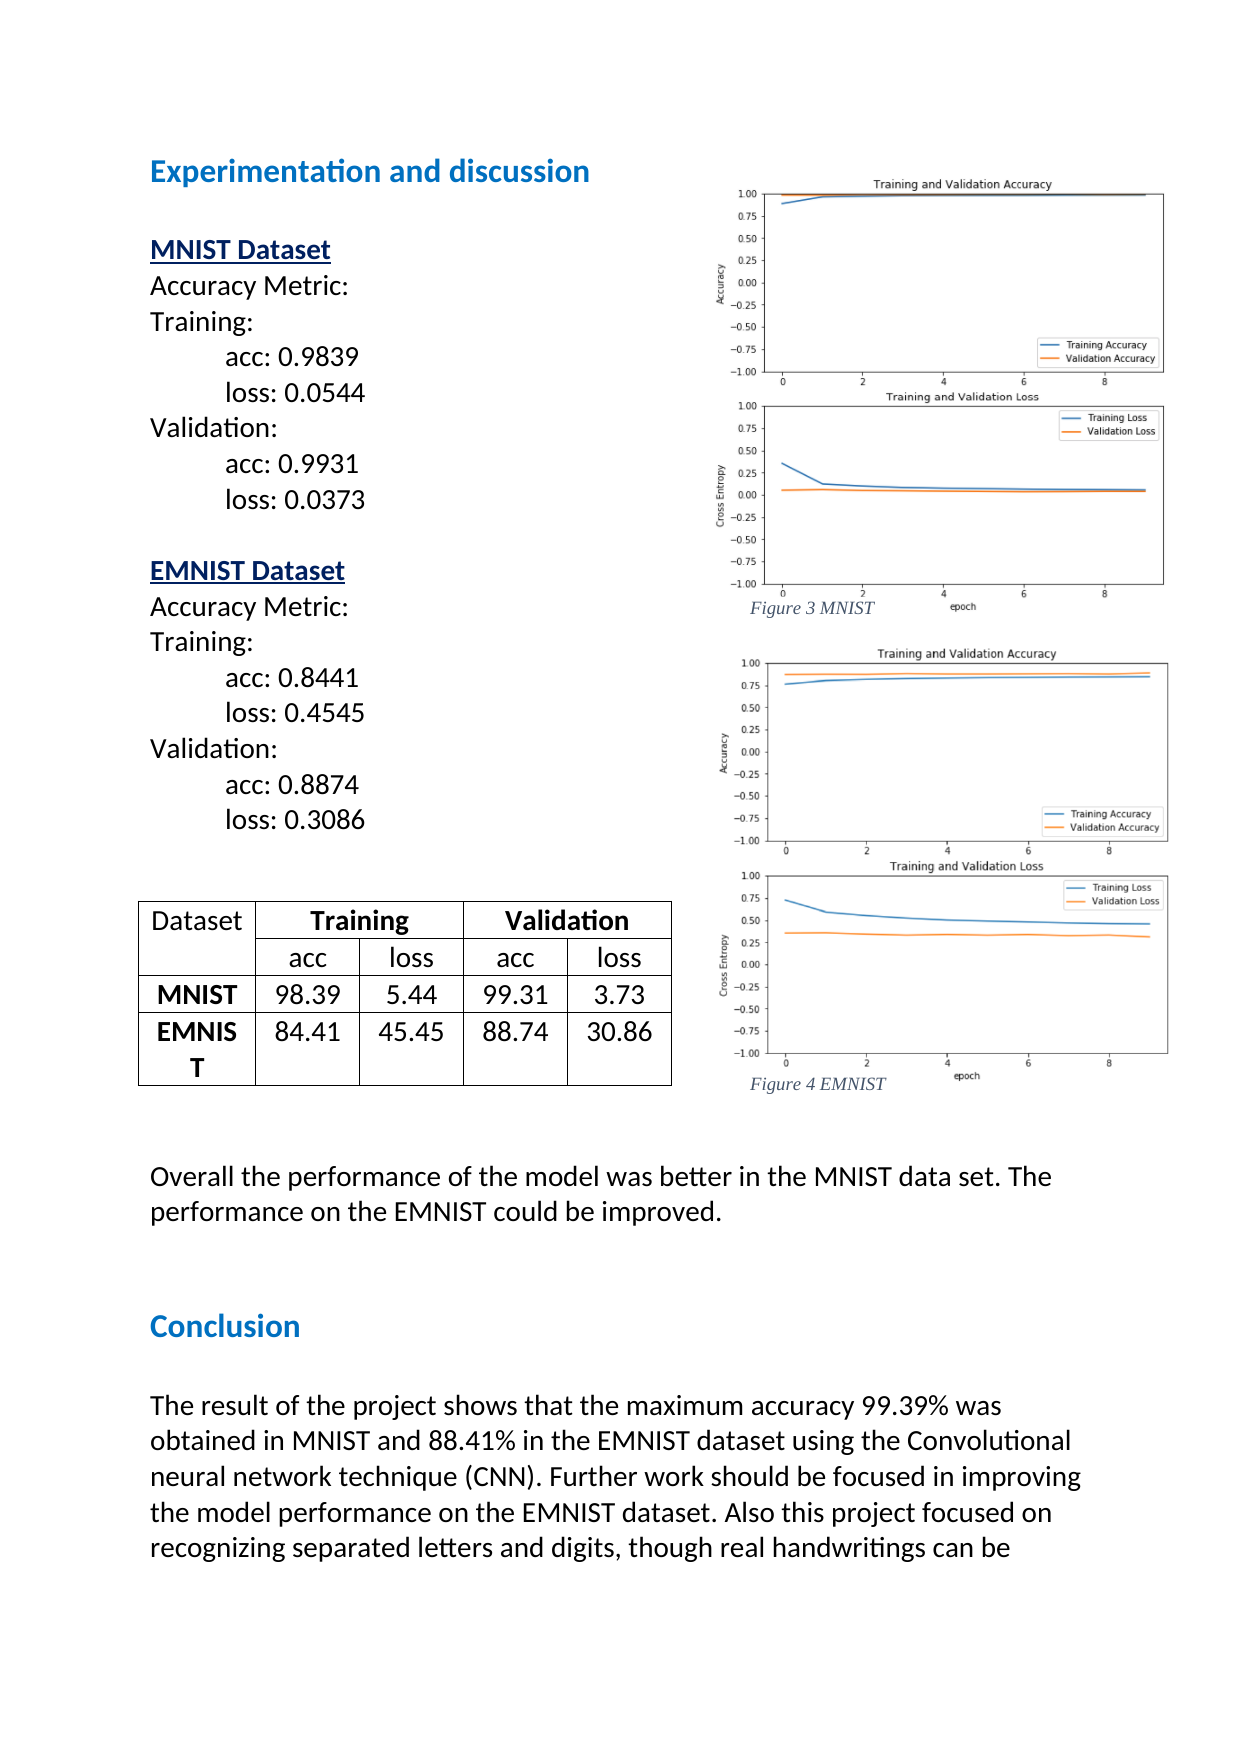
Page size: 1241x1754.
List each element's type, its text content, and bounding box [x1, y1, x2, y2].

picture [692, 168, 1182, 627]
text Training: [150, 623, 1090, 659]
table_cell 84.41 [256, 1013, 359, 1084]
picture [692, 639, 1189, 1097]
text loss: 0.0544 [225, 374, 692, 409]
table_cell 98.39 [256, 976, 359, 1012]
text Validation: [150, 409, 692, 445]
table_cell 5.44 [360, 976, 463, 1012]
text acc: 0.9839 [225, 338, 692, 374]
table_header Dataset [139, 902, 255, 975]
table_cell 3.73 [568, 976, 671, 1012]
table_cell 99.31 [464, 976, 567, 1012]
text loss: 0.4545 [225, 694, 692, 730]
table_cell loss [568, 939, 671, 975]
table_cell EMNIST [139, 1013, 255, 1084]
table_cell MNIST [139, 976, 255, 1012]
text loss: 0.0373 [225, 481, 692, 516]
text acc: 0.8874 [225, 766, 692, 801]
text Experimentation and discussion [150, 150, 1090, 191]
text Conclusion [150, 1305, 1090, 1346]
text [150, 1387, 1090, 1565]
table_cell acc [256, 939, 359, 975]
text Overall the performance of the model was better in the MNIST data set. The performance on the EMNIST could be improved. [150, 1158, 1090, 1229]
text Training: [150, 303, 692, 338]
table_cell loss [360, 939, 463, 975]
text loss: 0.3086 [225, 801, 692, 837]
text MNIST Dataset [150, 231, 692, 267]
text EMNIST Dataset [150, 552, 692, 588]
text Validation: [150, 730, 692, 766]
text acc: 0.8441 [225, 659, 692, 694]
text Accuracy Metric: [150, 267, 692, 303]
text acc: 0.9931 [225, 445, 692, 481]
table_header Validation [464, 902, 671, 938]
text Accuracy Metric: [150, 588, 692, 623]
table_cell acc [464, 939, 567, 975]
table_cell 88.74 [464, 1013, 567, 1084]
table_cell 30.86 [568, 1013, 671, 1084]
table_header Training [256, 902, 463, 938]
table_cell 45.45 [360, 1013, 463, 1084]
